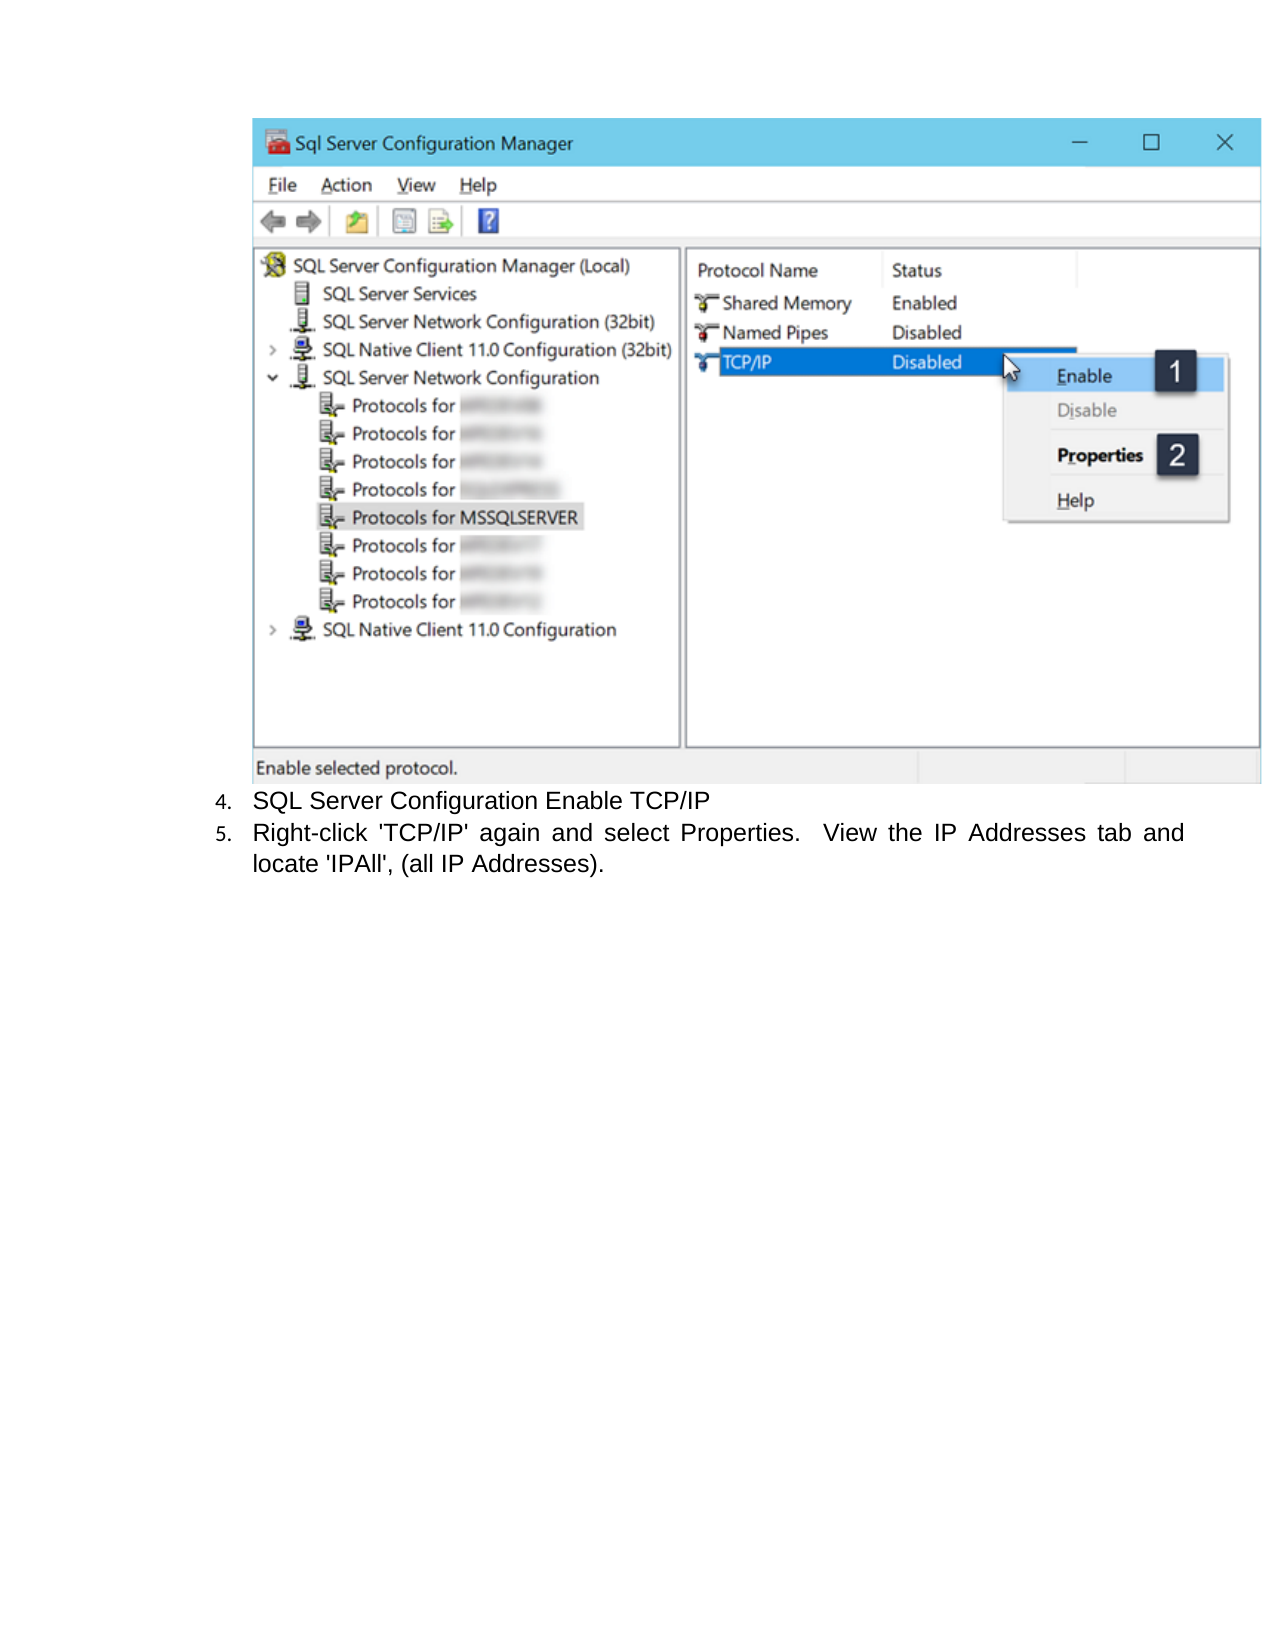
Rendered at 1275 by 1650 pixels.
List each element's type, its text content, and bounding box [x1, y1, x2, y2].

list SQL Server Configuration Enable TCP/IP [215, 786, 1186, 816]
list Right-click 'TCP/IP' again and select Properties. View the IP Addresses tab and locate 'IPAll', (all IP Addresses). [215, 818, 1186, 878]
picture [252, 118, 1262, 784]
